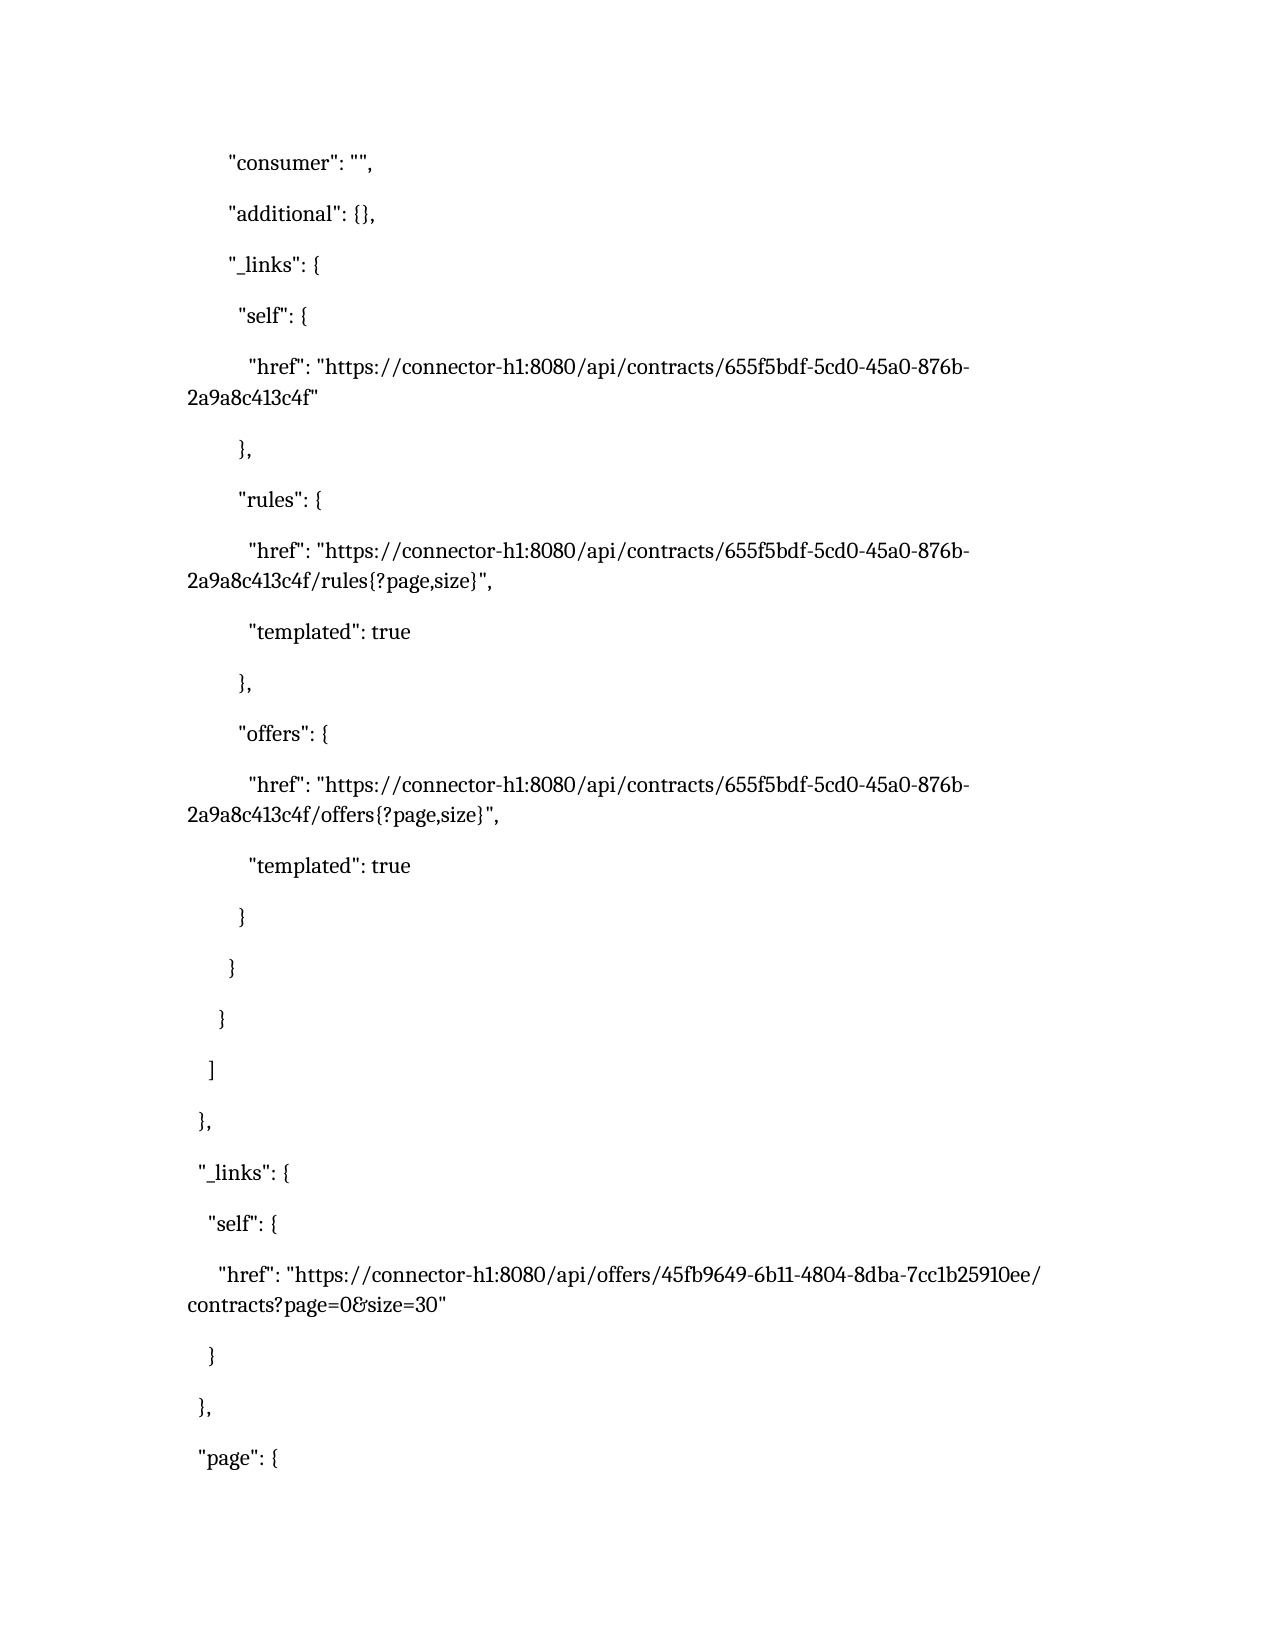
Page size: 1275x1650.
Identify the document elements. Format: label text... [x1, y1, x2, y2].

text "rules": { [187, 486, 1087, 513]
text "href": "https://connector-h1:8080/api/contracts/655f5bdf-5cd0-45a0-876b-2a9a8c413c4f" [187, 354, 1087, 411]
text } [187, 1006, 1087, 1033]
text "page": { [187, 1445, 1087, 1471]
text "templated": true [187, 619, 1087, 645]
text }, [187, 1108, 1087, 1135]
text "href": "https://connector-h1:8080/api/contracts/655f5bdf-5cd0-45a0-876b-2a9a8c413c4f/offers{?page,size}", [187, 772, 1087, 828]
text }, [187, 1394, 1087, 1420]
text "self": { [187, 1210, 1087, 1237]
text } [187, 955, 1087, 982]
text }, [187, 435, 1087, 462]
text "consumer": "", [187, 150, 1087, 176]
text "_links": { [187, 1159, 1087, 1186]
text "offers": { [187, 721, 1087, 747]
text "_links": { [187, 252, 1087, 278]
text "templated": true [187, 853, 1087, 879]
text } [187, 1343, 1087, 1369]
text "self": { [187, 303, 1087, 329]
text }, [187, 670, 1087, 696]
text ] [187, 1057, 1087, 1084]
text "href": "https://connector-h1:8080/api/contracts/655f5bdf-5cd0-45a0-876b-2a9a8c413c4f/rules{?page,size}", [187, 537, 1087, 594]
text "additional": {}, [187, 201, 1087, 227]
text "href": "https://connector-h1:8080/api/offers/45fb9649-6b11-4804-8dba-7cc1b25910ee/contracts?page=0&size=30" [187, 1261, 1087, 1318]
text } [187, 904, 1087, 931]
